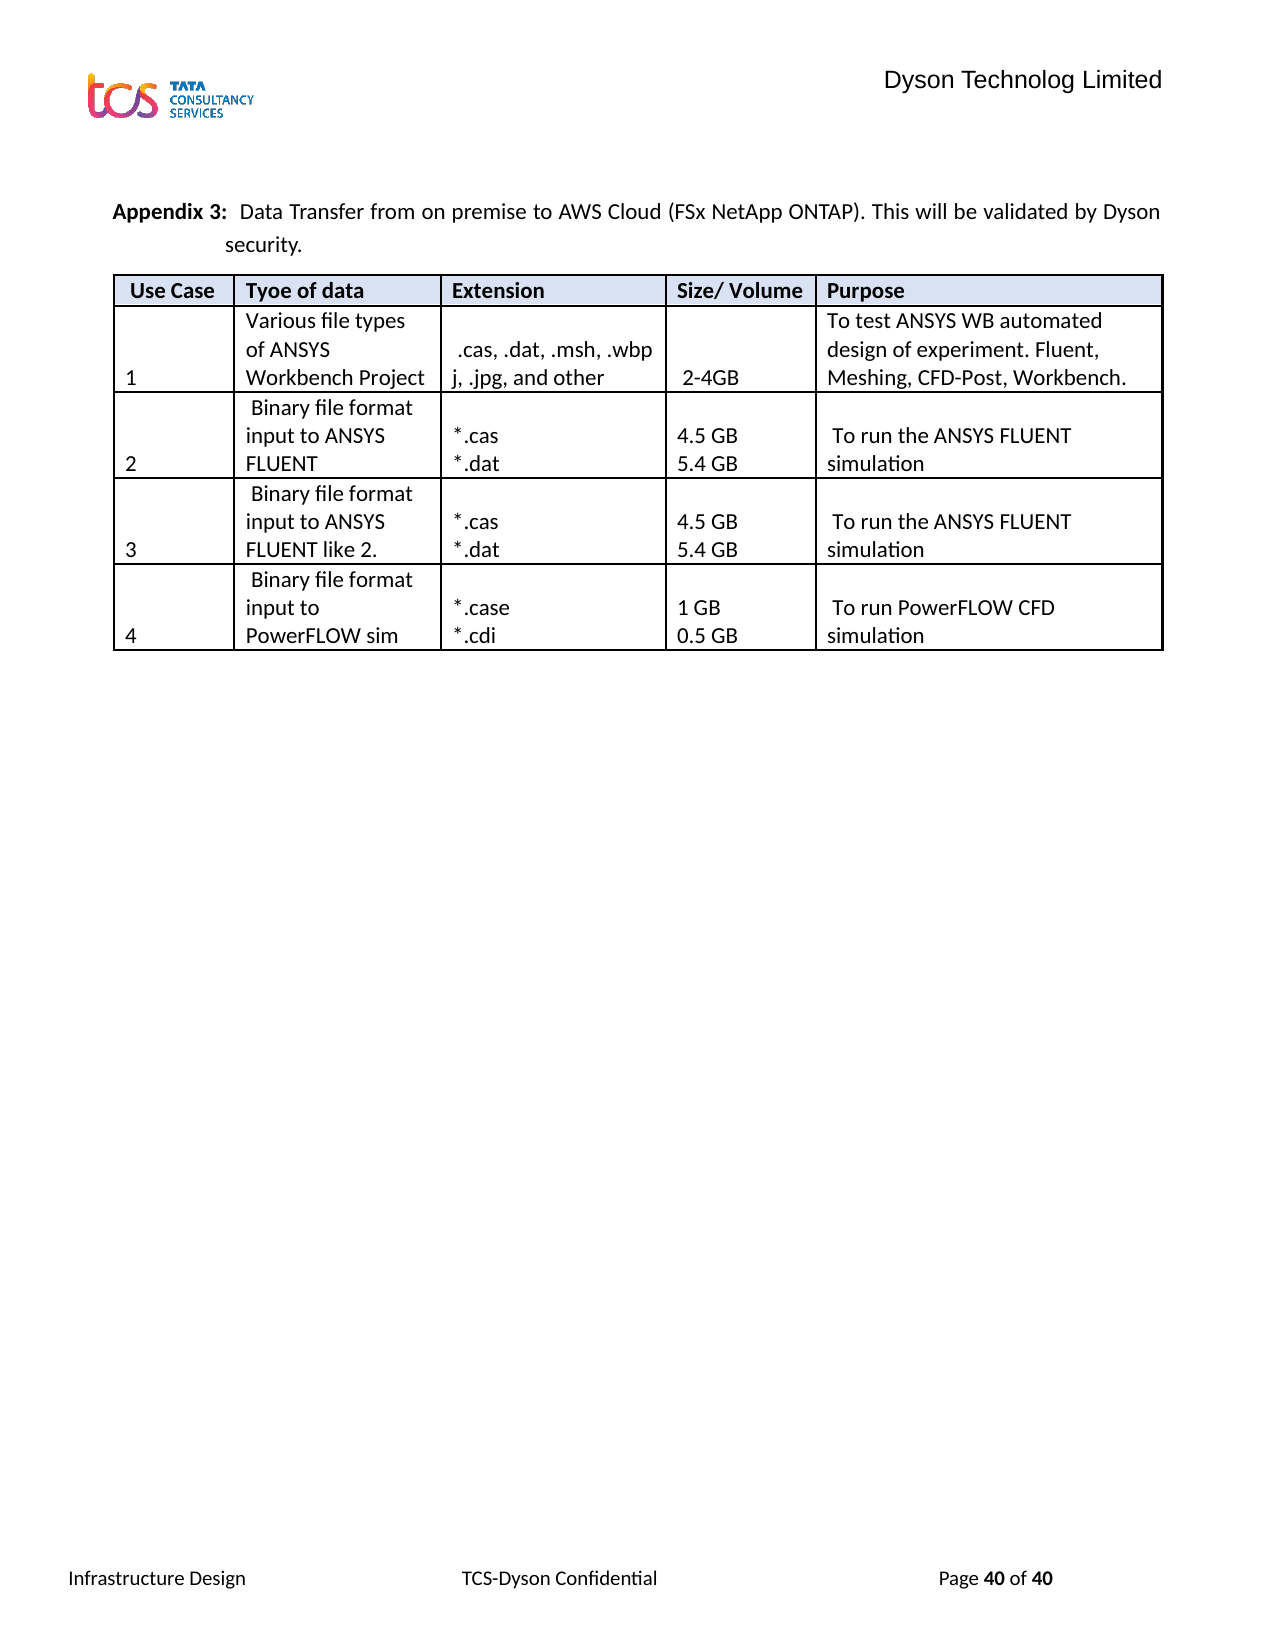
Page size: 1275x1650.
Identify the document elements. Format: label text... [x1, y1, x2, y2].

table_cell 4.5 GB 5.4 GB [667, 479, 815, 563]
table_cell 2-4GB [667, 307, 815, 391]
text Appendix 3: Data Transfer from on premise to AWS Cloud (FSx NetApp ONTAP). This will be validated by Dyson security. [112, 197, 1162, 258]
table_cell 2 [115, 393, 233, 477]
table_cell 4.5 GB 5.4 GB [667, 393, 815, 477]
table_header Use Case [115, 276, 233, 304]
table_cell Binary file format input to PowerFLOW sim [235, 565, 440, 649]
table_header Size/ Volume [667, 276, 815, 304]
table_cell To test ANSYS WB automated design of experiment. Fluent, Meshing, CFD-Post, Workbench. [817, 307, 1161, 391]
table_cell Binary file format input to ANSYS FLUENT like 2. [235, 479, 440, 563]
table_header Tyoe of data [235, 276, 440, 304]
table_cell .cas, .dat, .msh, .wbpj, .jpg, and other [442, 307, 665, 391]
table_cell *.cas *.dat [442, 393, 665, 477]
picture [88, 73, 254, 118]
table_header Purpose [817, 276, 1161, 304]
table_cell To run PowerFLOW CFD simulation [817, 565, 1161, 649]
table_cell 4 [115, 565, 233, 649]
table_cell *.cas *.dat [442, 479, 665, 563]
table_cell Binary file format input to ANSYS FLUENT [235, 393, 440, 477]
table_cell Various file types of ANSYS Workbench Project [235, 307, 440, 391]
table_cell 3 [115, 479, 233, 563]
table_cell 1 [115, 307, 233, 391]
table_cell To run the ANSYS FLUENT simulation [817, 479, 1161, 563]
table_cell 1 GB 0.5 GB [667, 565, 815, 649]
table_cell *.case *.cdi [442, 565, 665, 649]
table_cell To run the ANSYS FLUENT simulation [817, 393, 1161, 477]
table_header Extension [442, 276, 665, 304]
